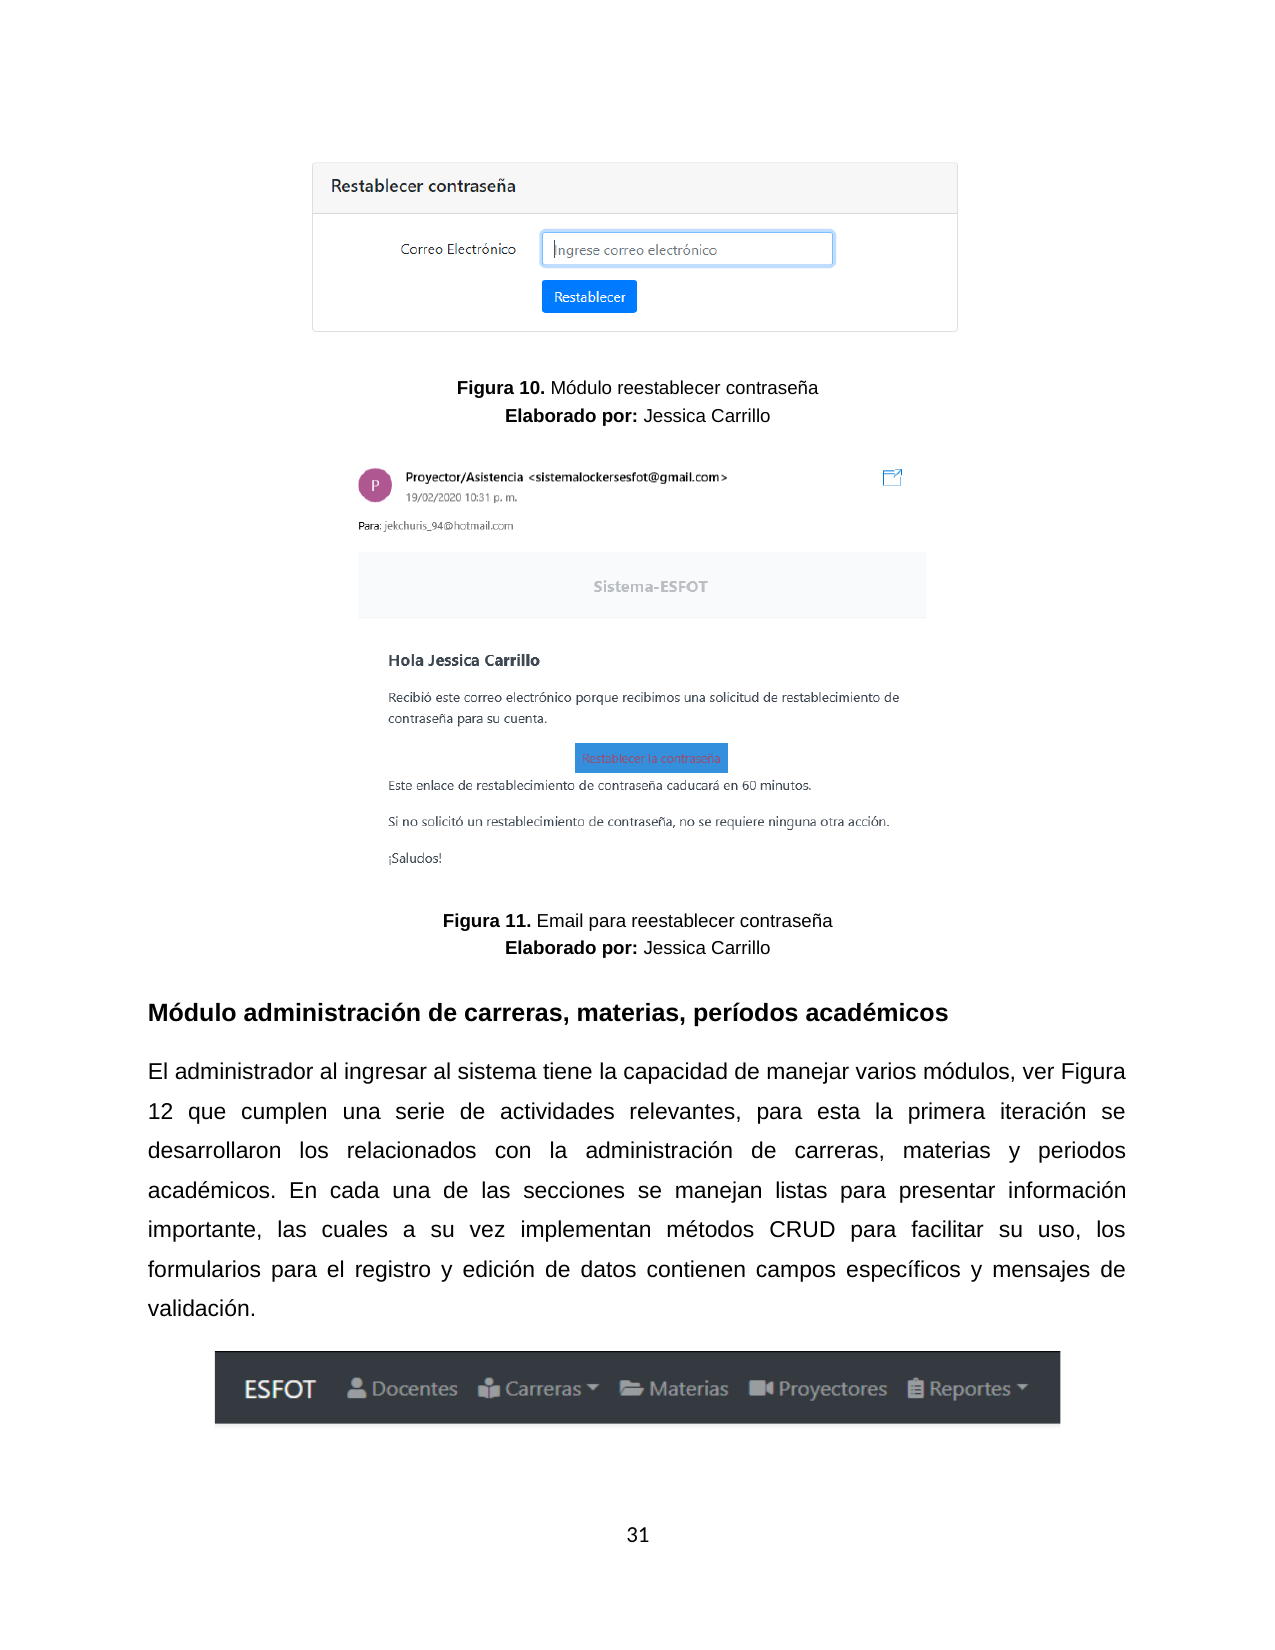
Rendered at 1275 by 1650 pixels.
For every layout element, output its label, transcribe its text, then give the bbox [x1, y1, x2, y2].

text Elaborado por: Jessica Carrillo [148, 404, 1127, 426]
picture [294, 147, 981, 347]
picture [348, 465, 927, 880]
text Módulo administración de carreras, materias, períodos académicos [148, 998, 1127, 1027]
picture [214, 1351, 1061, 1429]
text Elaborado por: Jessica Carrillo [148, 937, 1127, 959]
text El administrador al ingresar al sistema tiene la capacidad de manejar varios módulos, ver Figura 12 que cumplen una serie de actividades relevantes, para esta la primera iteración se desarrollaron los relacionados con la administración de carreras, materias y periodos académicos. En cada una de las secciones se manejan listas para presentar información importante, las cuales a su vez implementan métodos CRUD para facilitar su uso, los formularios para el registro y edición de datos contienen campos específicos y mensajes de validación. [148, 1058, 1127, 1321]
text Figura 11. Email para reestablecer contraseña [148, 910, 1127, 931]
text Figura 10. Módulo reestablecer contraseña [148, 377, 1127, 399]
